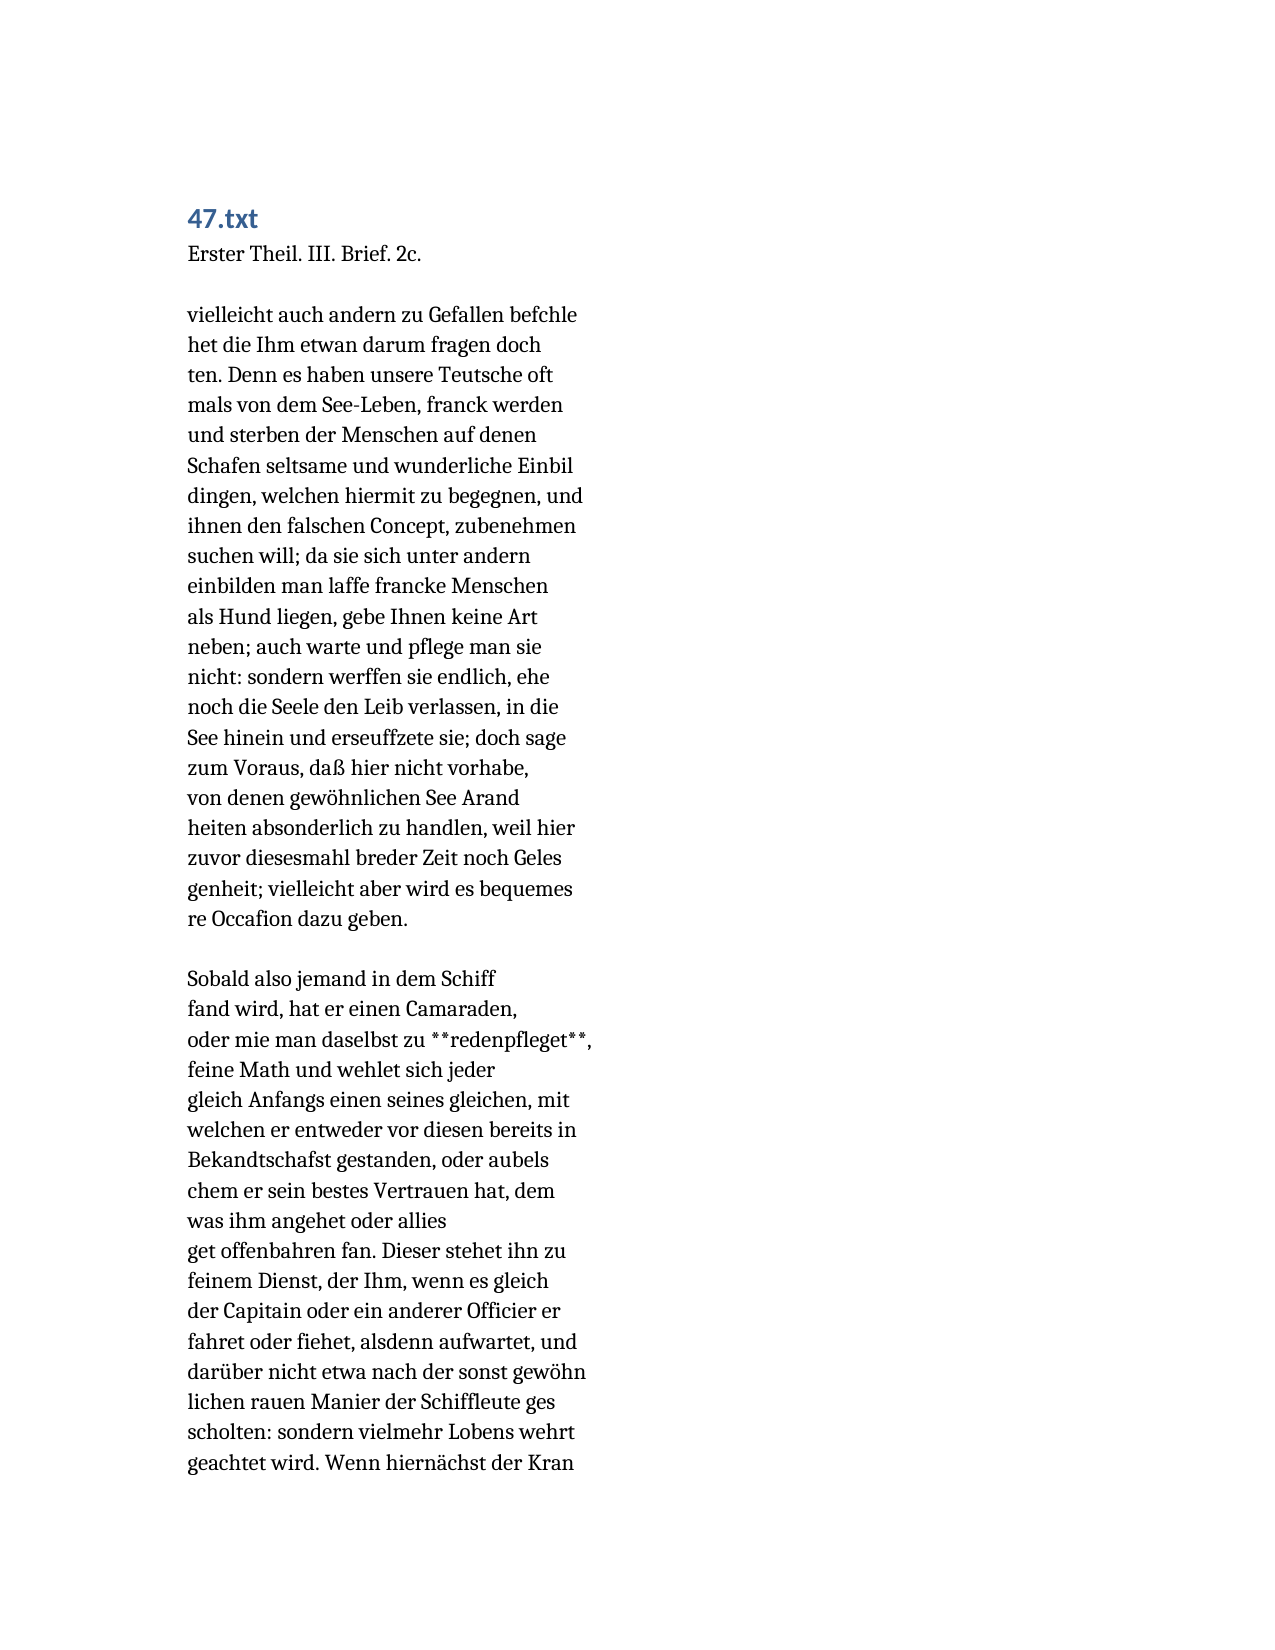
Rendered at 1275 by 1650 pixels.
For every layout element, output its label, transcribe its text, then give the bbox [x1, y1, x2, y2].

subtitle 47.txt [187, 200, 1087, 236]
